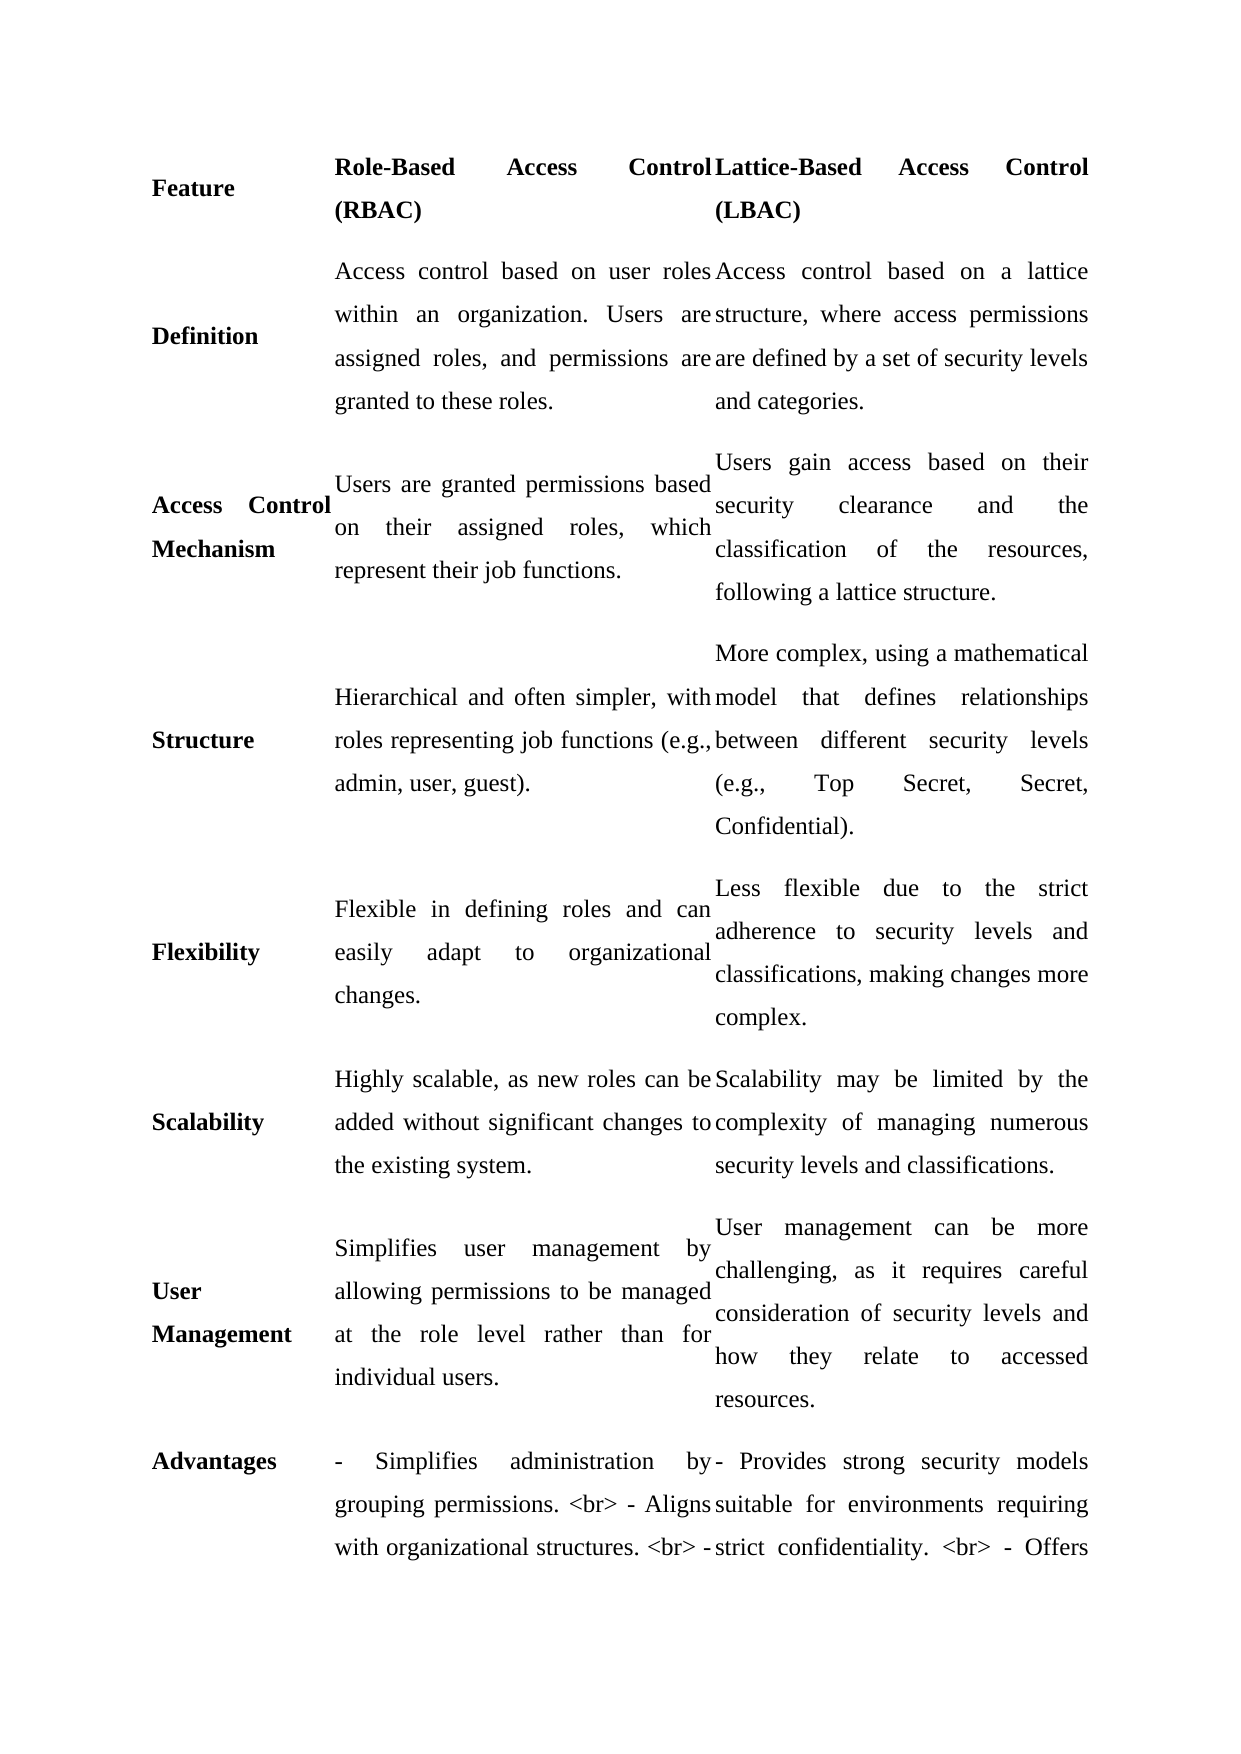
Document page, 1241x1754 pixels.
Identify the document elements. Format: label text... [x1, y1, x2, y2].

table_cell Simplifies user management by allowing permissions to be managed at the role level rather than for individual users. [333, 1210, 713, 1444]
table_cell Flexible in defining roles and can easily adapt to organizational changes. [333, 871, 713, 1062]
table_cell User Management [150, 1210, 333, 1444]
table_cell More complex, using a mathematical model that defines relationships between different security levels (e.g., Top Secret, Secret, Confidential). [713, 637, 1090, 871]
table_cell Scalability may be limited by the complexity of managing numerous security levels and classifications. [713, 1062, 1090, 1210]
table_cell Access control based on a lattice structure, where access permissions are defined by a set of security levels and categories. [713, 255, 1090, 446]
table_cell Less flexible due to the strict adherence to security levels and classifications, making changes more complex. [713, 871, 1090, 1062]
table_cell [333, 1444, 713, 1562]
table_header Feature [150, 150, 333, 255]
table_cell Scalability [150, 1062, 333, 1210]
table_cell Hierarchical and often simpler, with roles representing job functions (e.g., admin, user, guest). [333, 637, 713, 871]
table_cell Access control based on user roles within an organization. Users are assigned roles, and permissions are granted to these roles. [333, 255, 713, 446]
table_cell Highly scalable, as new roles can be added without significant changes to the existing system. [333, 1062, 713, 1210]
table_cell Access Control Mechanism [150, 446, 333, 637]
table_cell Users are granted permissions based on their assigned roles, which represent their job functions. [333, 446, 713, 637]
table_cell Flexibility [150, 871, 333, 1062]
table_cell Definition [150, 255, 333, 446]
table_cell User management can be more challenging, as it requires careful consideration of security levels and how they relate to accessed resources. [713, 1210, 1090, 1444]
table_header Lattice-Based Access Control (LBAC) [713, 150, 1090, 255]
table_header Role-Based Access Control (RBAC) [333, 150, 713, 255]
table_cell Structure [150, 637, 333, 871]
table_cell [713, 1444, 1090, 1562]
table_cell Users gain access based on their security clearance and the classification of the resources, following a lattice structure. [713, 446, 1090, 637]
table_cell Advantages [150, 1444, 333, 1562]
